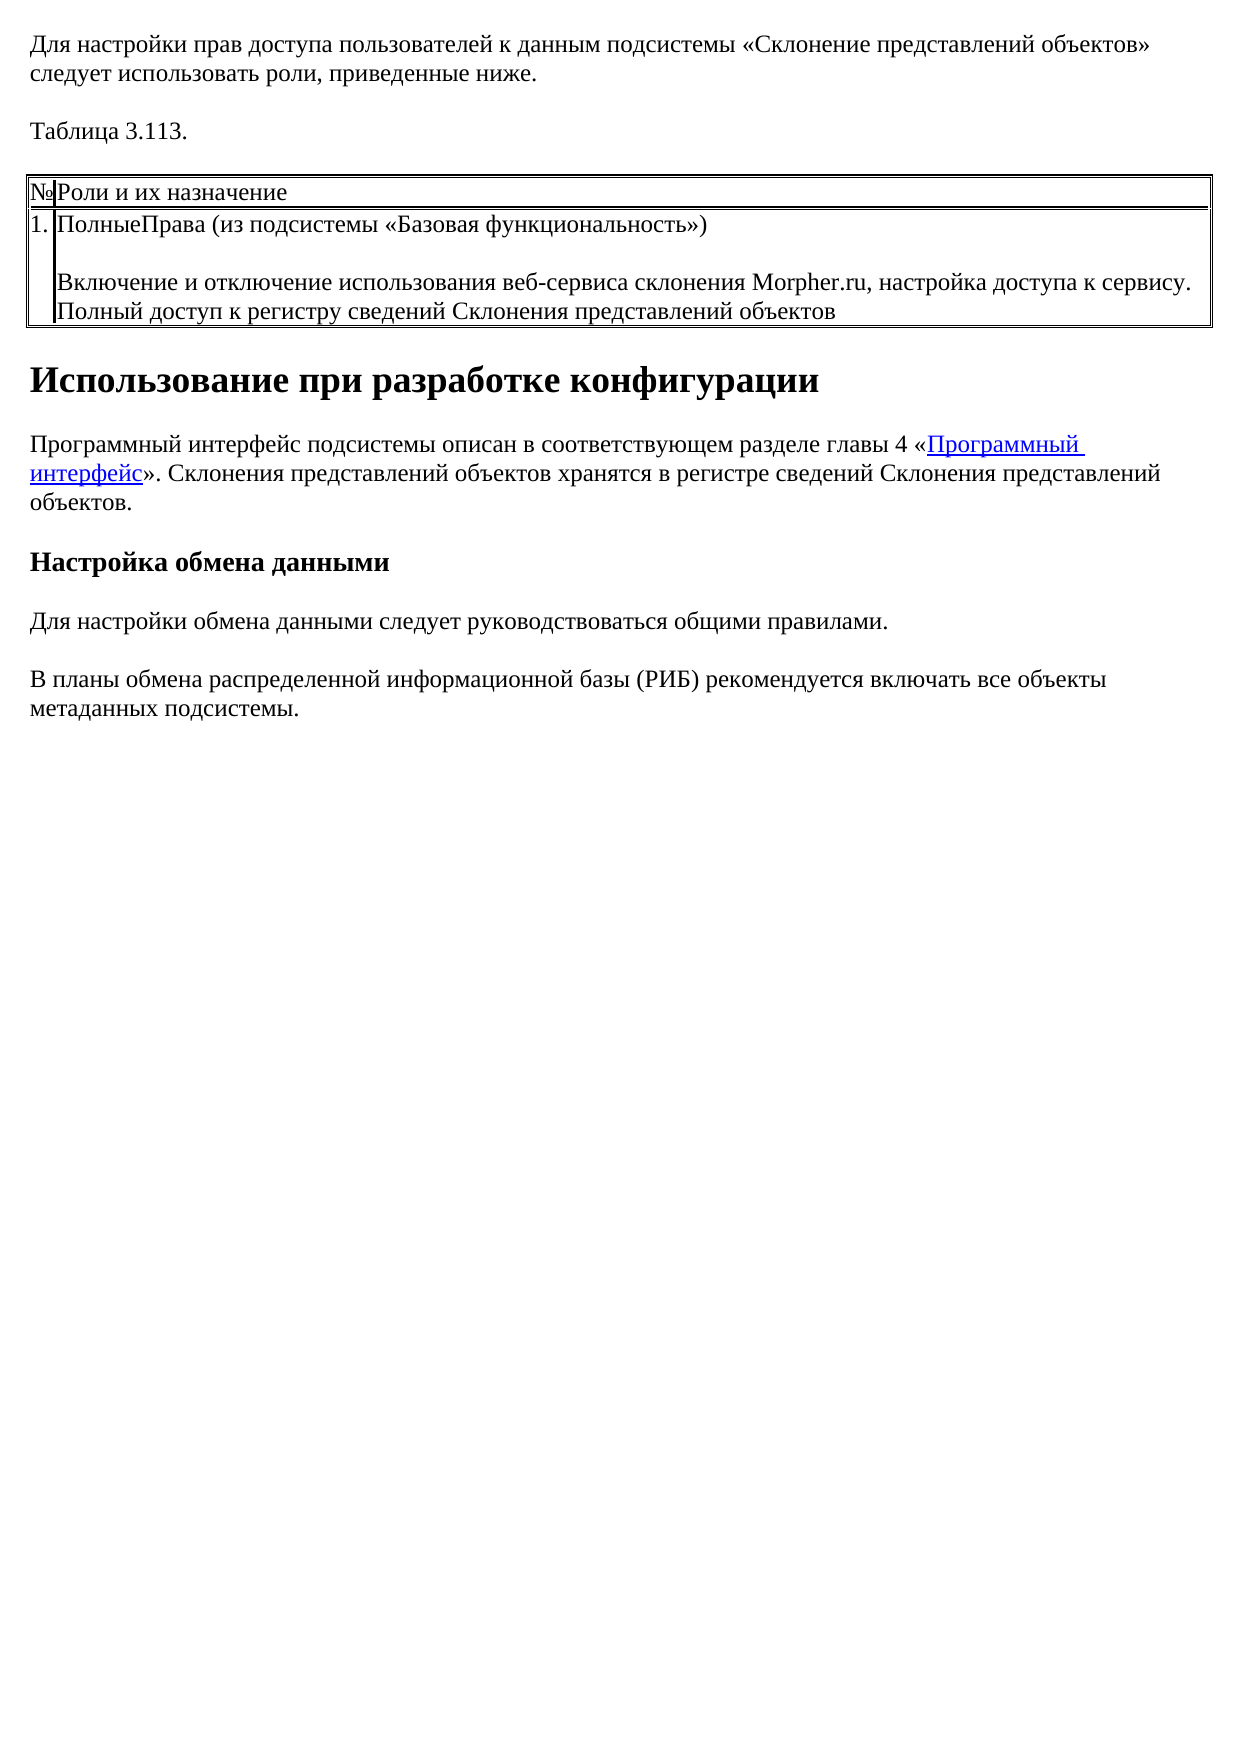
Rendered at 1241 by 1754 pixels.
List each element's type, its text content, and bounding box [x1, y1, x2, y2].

text В планы обмена распределенной информационной базы (РИБ) рекомендуется включать все объекты метаданных подсистемы. [29, 664, 1211, 722]
table_cell ПолныеПрава (из подсистемы «Базовая функциональность») Включение и отключение использования веб-сервиса склонения Morpher.ru, настройка доступа к сервису. Полный доступ к регистру сведений Склонения представлений объектов [54, 206, 1210, 325]
text Использование при разработке конфигурации [29, 357, 1211, 400]
table_header Роли и их назначение [54, 178, 1210, 206]
text Настройка обмена данными [29, 545, 1211, 577]
table_cell 1. [29, 206, 54, 325]
text Программный интерфейс подсистемы описан в соответствующем разделе главы 4 «Программный интерфейс». Склонения представлений объектов хранятся в регистре сведений Склонения представлений объектов. [29, 429, 1211, 516]
text Таблица 3.113. [29, 116, 1211, 145]
text Для настройки обмена данными следует руководствоваться общими правилами. [29, 606, 1211, 635]
table_header № [29, 178, 54, 206]
text Для настройки прав доступа пользователей к данным подсистемы «Склонение представлений объектов» следует использовать роли, приведенные ниже. [29, 29, 1211, 87]
